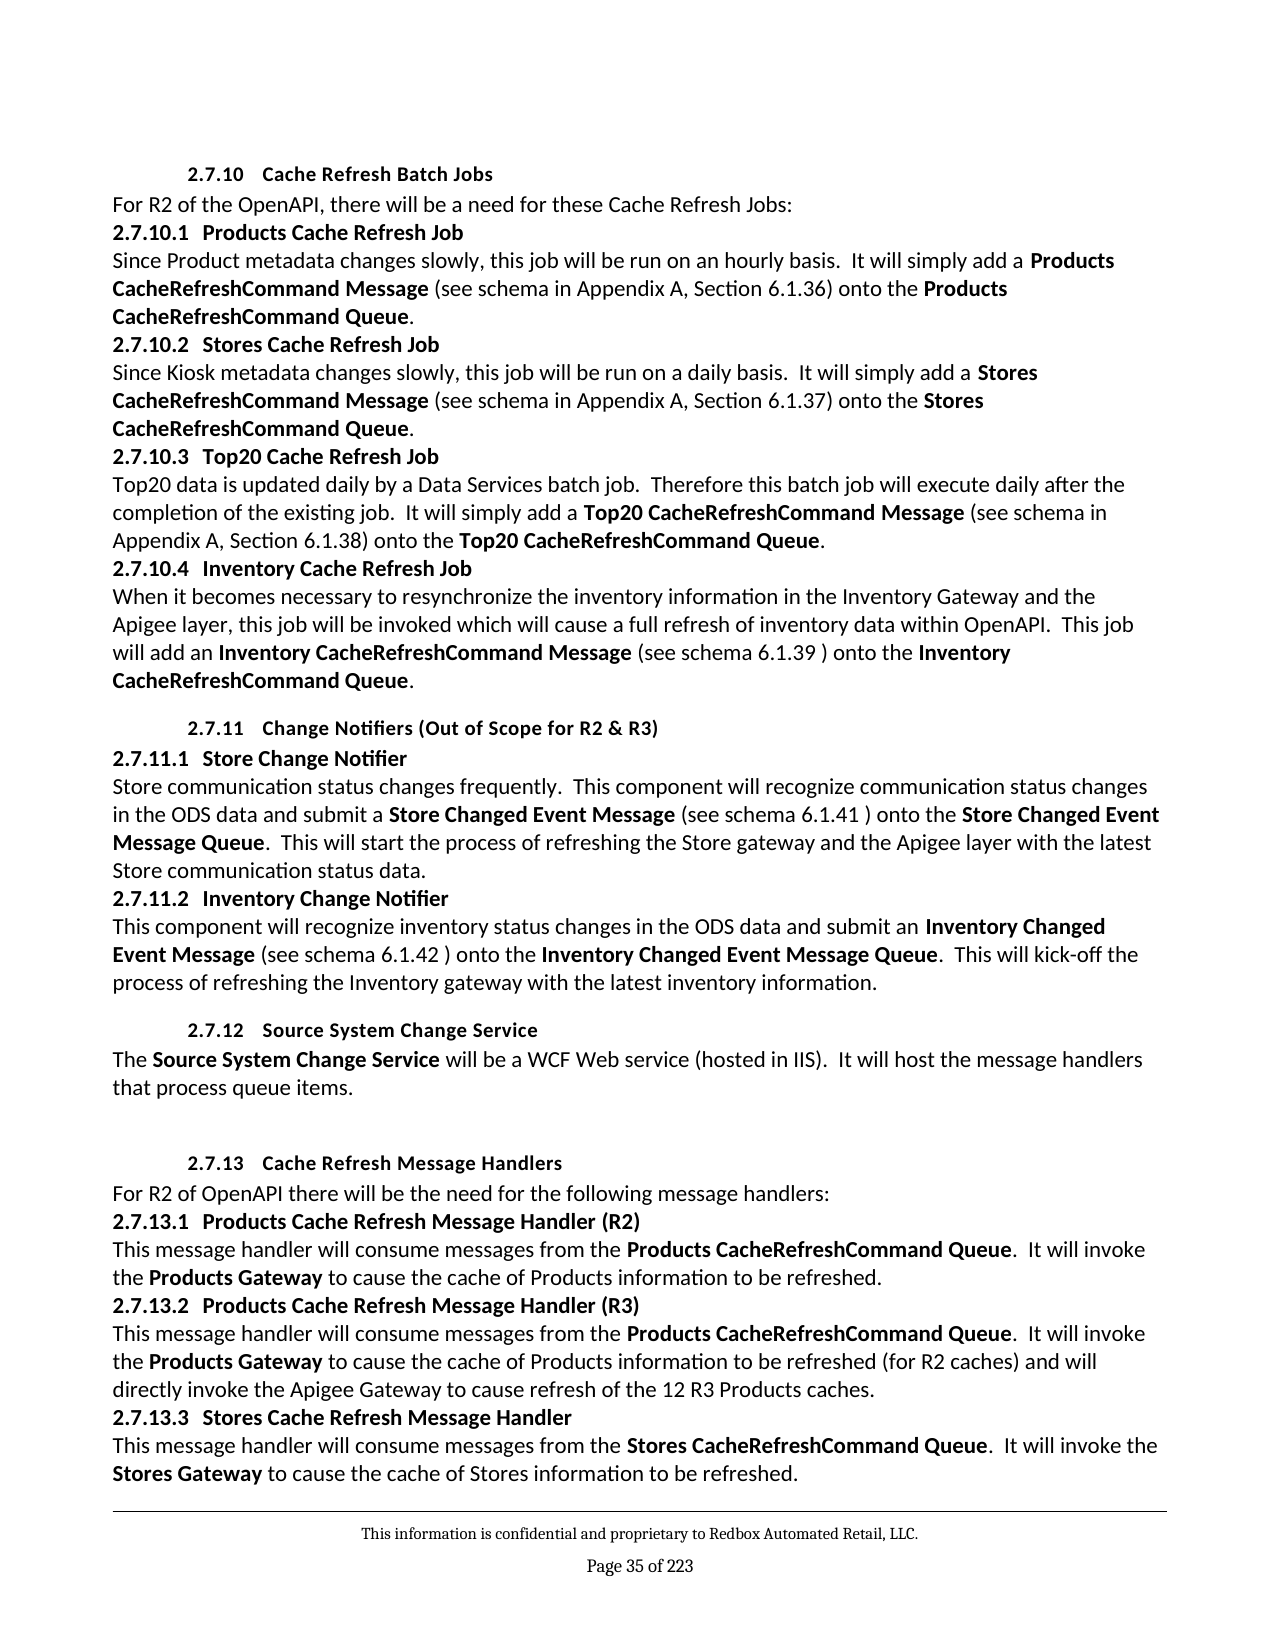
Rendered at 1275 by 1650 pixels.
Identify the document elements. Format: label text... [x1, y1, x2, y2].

text When it becomes necessary to resynchronize the inventory information in the Inventory Gateway and the Apigee layer, this job will be invoked which will cause a full refresh of inventory data within OpenAPI. This job will add an Inventory CacheRefreshCommand Message (see schema 6.1.39 ) onto the Inventory CacheRefreshCommand Queue. [112, 582, 1162, 694]
subtitle Products Cache Refresh Job [112, 218, 1162, 246]
text This component will recognize inventory status changes in the ODS data and submit an Inventory Changed Event Message (see schema 6.1.42 ) onto the Inventory Changed Event Message Queue. This will kick-off the process of refreshing the Inventory gateway with the latest inventory information. [112, 912, 1162, 996]
text This message handler will consume messages from the Products CacheRefreshCommand Queue. It will invoke the Products Gateway to cause the cache of Products information to be refreshed (for R2 caches) and will directly invoke the Apigee Gateway to cause refresh of the 12 R3 Products caches. [112, 1319, 1162, 1403]
subtitle Cache Refresh Batch Jobs [187, 161, 1162, 187]
text The Source System Change Service will be a WCF Web service (hosted in IIS). It will host the message handlers that process queue items. [112, 1046, 1162, 1102]
subtitle Top20 Cache Refresh Job [112, 442, 1162, 470]
text Store communication status changes frequently. This component will recognize communication status changes in the ODS data and submit a Store Changed Event Message (see schema 6.1.41 ) onto the Store Changed Event Message Queue. This will start the process of refreshing the Store gateway and the Apigee layer with the latest Store communication status data. [112, 772, 1162, 884]
subtitle Stores Cache Refresh Job [112, 330, 1162, 358]
subtitle Store Change Notifier [112, 744, 1162, 772]
subtitle Cache Refresh Message Handlers [187, 1150, 1162, 1176]
text For R2 of OpenAPI there will be the need for the following message handlers: [112, 1179, 1162, 1207]
text This message handler will consume messages from the Products CacheRefreshCommand Queue. It will invoke the Products Gateway to cause the cache of Products information to be refreshed. [112, 1235, 1162, 1291]
subtitle Source System Change Service [187, 1017, 1162, 1042]
text Top20 data is updated daily by a Data Services batch job. Therefore this batch job will execute daily after the completion of the existing job. It will simply add a Top20 CacheRefreshCommand Message (see schema in Appendix A, Section 6.1.38) onto the Top20 CacheRefreshCommand Queue. [112, 470, 1162, 554]
subtitle Products Cache Refresh Message Handler (R2) [112, 1207, 1162, 1235]
text Since Kiosk metadata changes slowly, this job will be run on a daily basis. It will simply add a Stores CacheRefreshCommand Message (see schema in Appendix A, Section 6.1.37) onto the Stores CacheRefreshCommand Queue. [112, 358, 1162, 442]
subtitle Inventory Cache Refresh Job [112, 554, 1162, 582]
subtitle Inventory Change Notifier [112, 884, 1162, 912]
subtitle Products Cache Refresh Message Handler (R3) [112, 1291, 1162, 1319]
text For R2 of the OpenAPI, there will be a need for these Cache Refresh Jobs: [112, 190, 1162, 218]
text Since Product metadata changes slowly, this job will be run on an hourly basis. It will simply add a Products CacheRefreshCommand Message (see schema in Appendix A, Section 6.1.36) onto the Products CacheRefreshCommand Queue. [112, 246, 1162, 330]
subtitle Stores Cache Refresh Message Handler [112, 1403, 1162, 1431]
subtitle Change Notifiers (Out of Scope for R2 & R3) [187, 715, 1162, 741]
text This message handler will consume messages from the Stores CacheRefreshCommand Queue. It will invoke the Stores Gateway to cause the cache of Stores information to be refreshed. [112, 1431, 1162, 1487]
